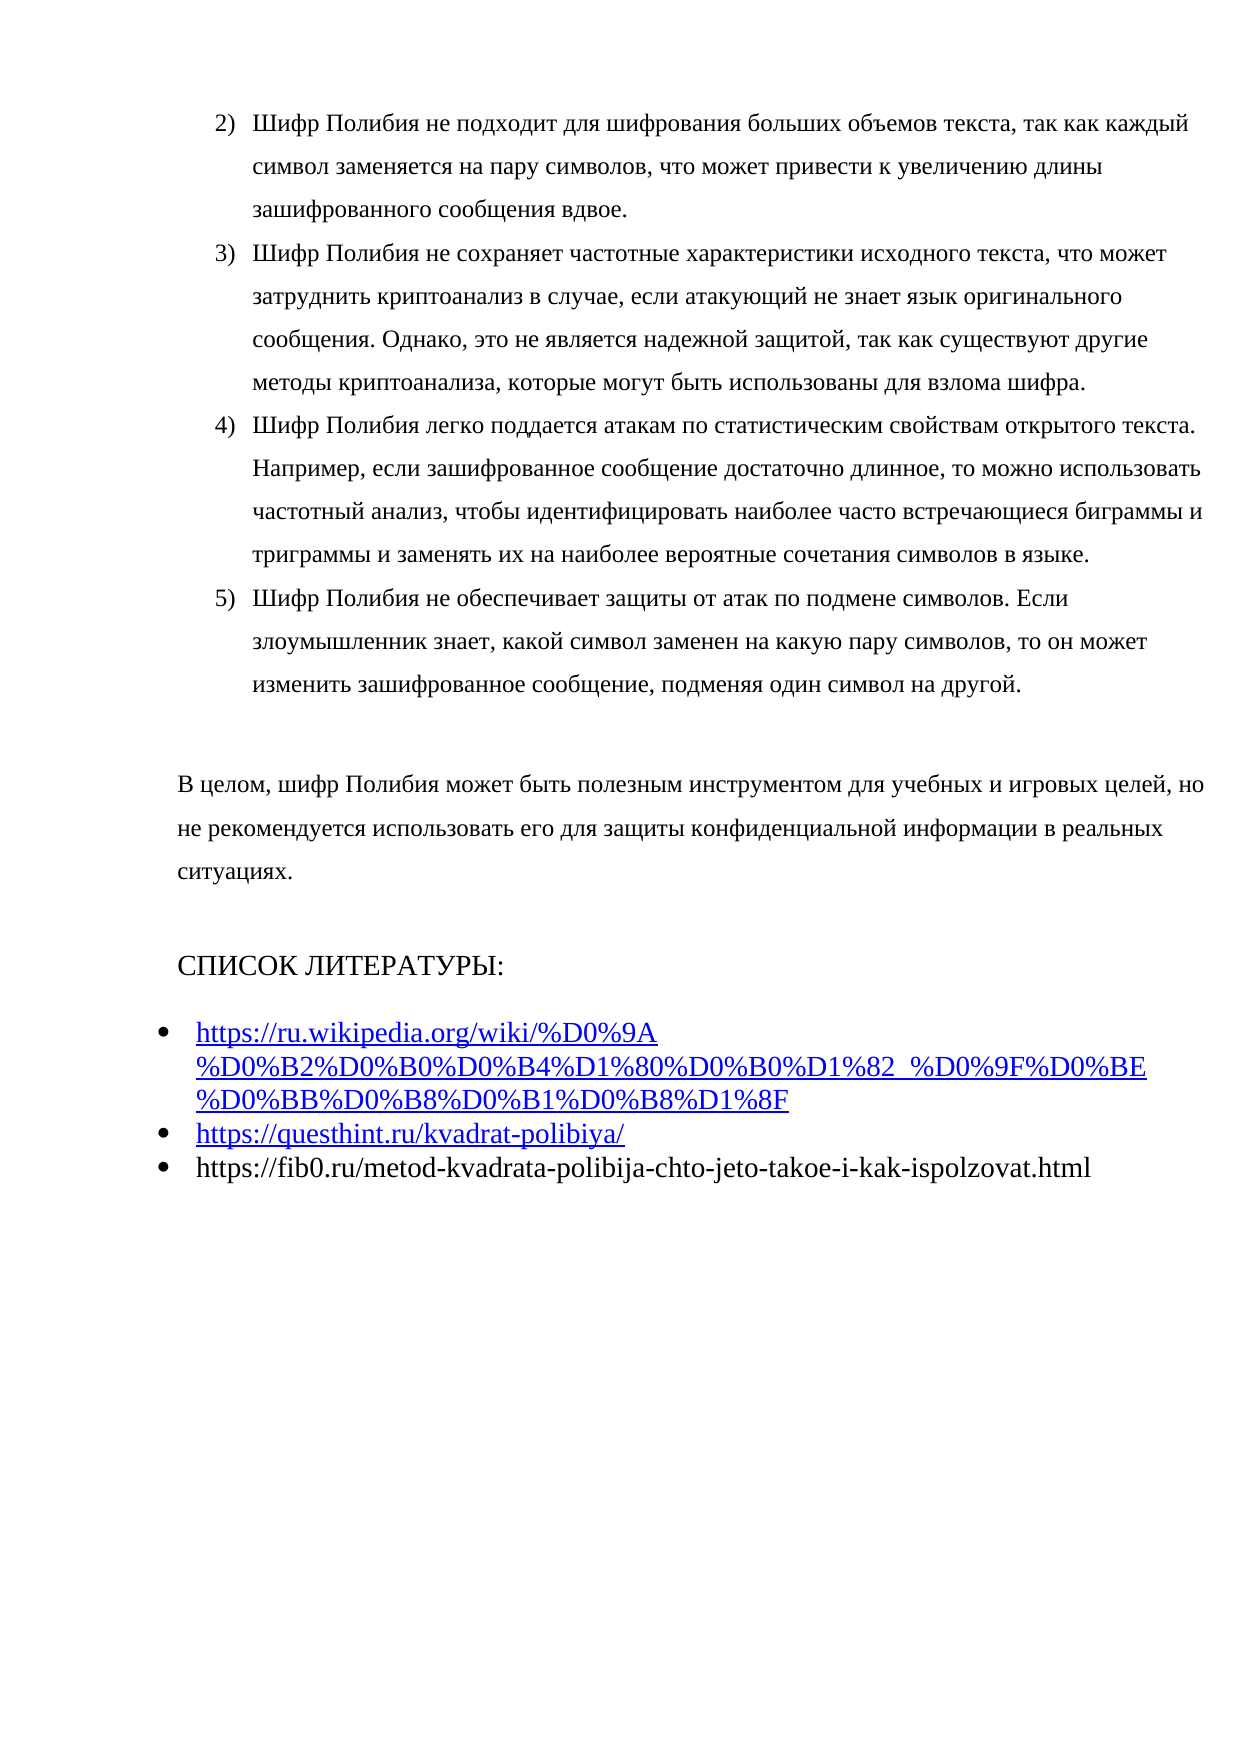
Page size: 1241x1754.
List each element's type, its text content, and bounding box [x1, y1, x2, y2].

list https://fib0.ru/metod-kvadrata-polibija-chto-jeto-takoe-i-kak-ispolzovat.html [158, 1150, 1211, 1183]
list Шифр Полибия не обеспечивает защиты от атак по подмене символов. Если злоумышленник знает, какой символ заменен на какую пару символов, то он может изменить зашифрованное сообщение, подменяя один символ на другой. [214, 583, 1211, 698]
subtitle СПИСОК ЛИТЕРАТУРЫ: [177, 948, 1211, 981]
list Шифр Полибия не сохраняет частотные характеристики исходного текста, что может затруднить криптоанализ в случае, если атакующий не знает язык оригинального сообщения. Однако, это не является надежной защитой, так как существуют другие методы криптоанализа, которые могут быть использованы для взлома шифра. [214, 238, 1211, 396]
text В целом, шифр Полибия может быть полезным инструментом для учебных и игровых целей, но не рекомендуется использовать его для защиты конфиденциальной информации в реальных ситуациях. [177, 769, 1211, 884]
list Шифр Полибия легко поддается атакам по статистическим свойствам открытого текста. Например, если зашифрованное сообщение достаточно длинное, то можно использовать частотный анализ, чтобы идентифицировать наиболее часто встречающиеся биграммы и триграммы и заменять их на наиболее вероятные сочетания символов в языке. [214, 410, 1211, 568]
list https://ru.wikipedia.org/wiki/%D0%9A%D0%B2%D0%B0%D0%B4%D1%80%D0%B0%D1%82_%D0%9F%D0%BE%D0%BB%D0%B8%D0%B1%D0%B8%D1%8F [158, 1015, 1211, 1116]
list Шифр Полибия не подходит для шифрования больших объемов текста, так как каждый символ заменяется на пару символов, что может привести к увеличению длины зашифрованного сообщения вдвое. [214, 108, 1211, 223]
list https://questhint.ru/kvadrat-polibiya/ [158, 1116, 1211, 1150]
